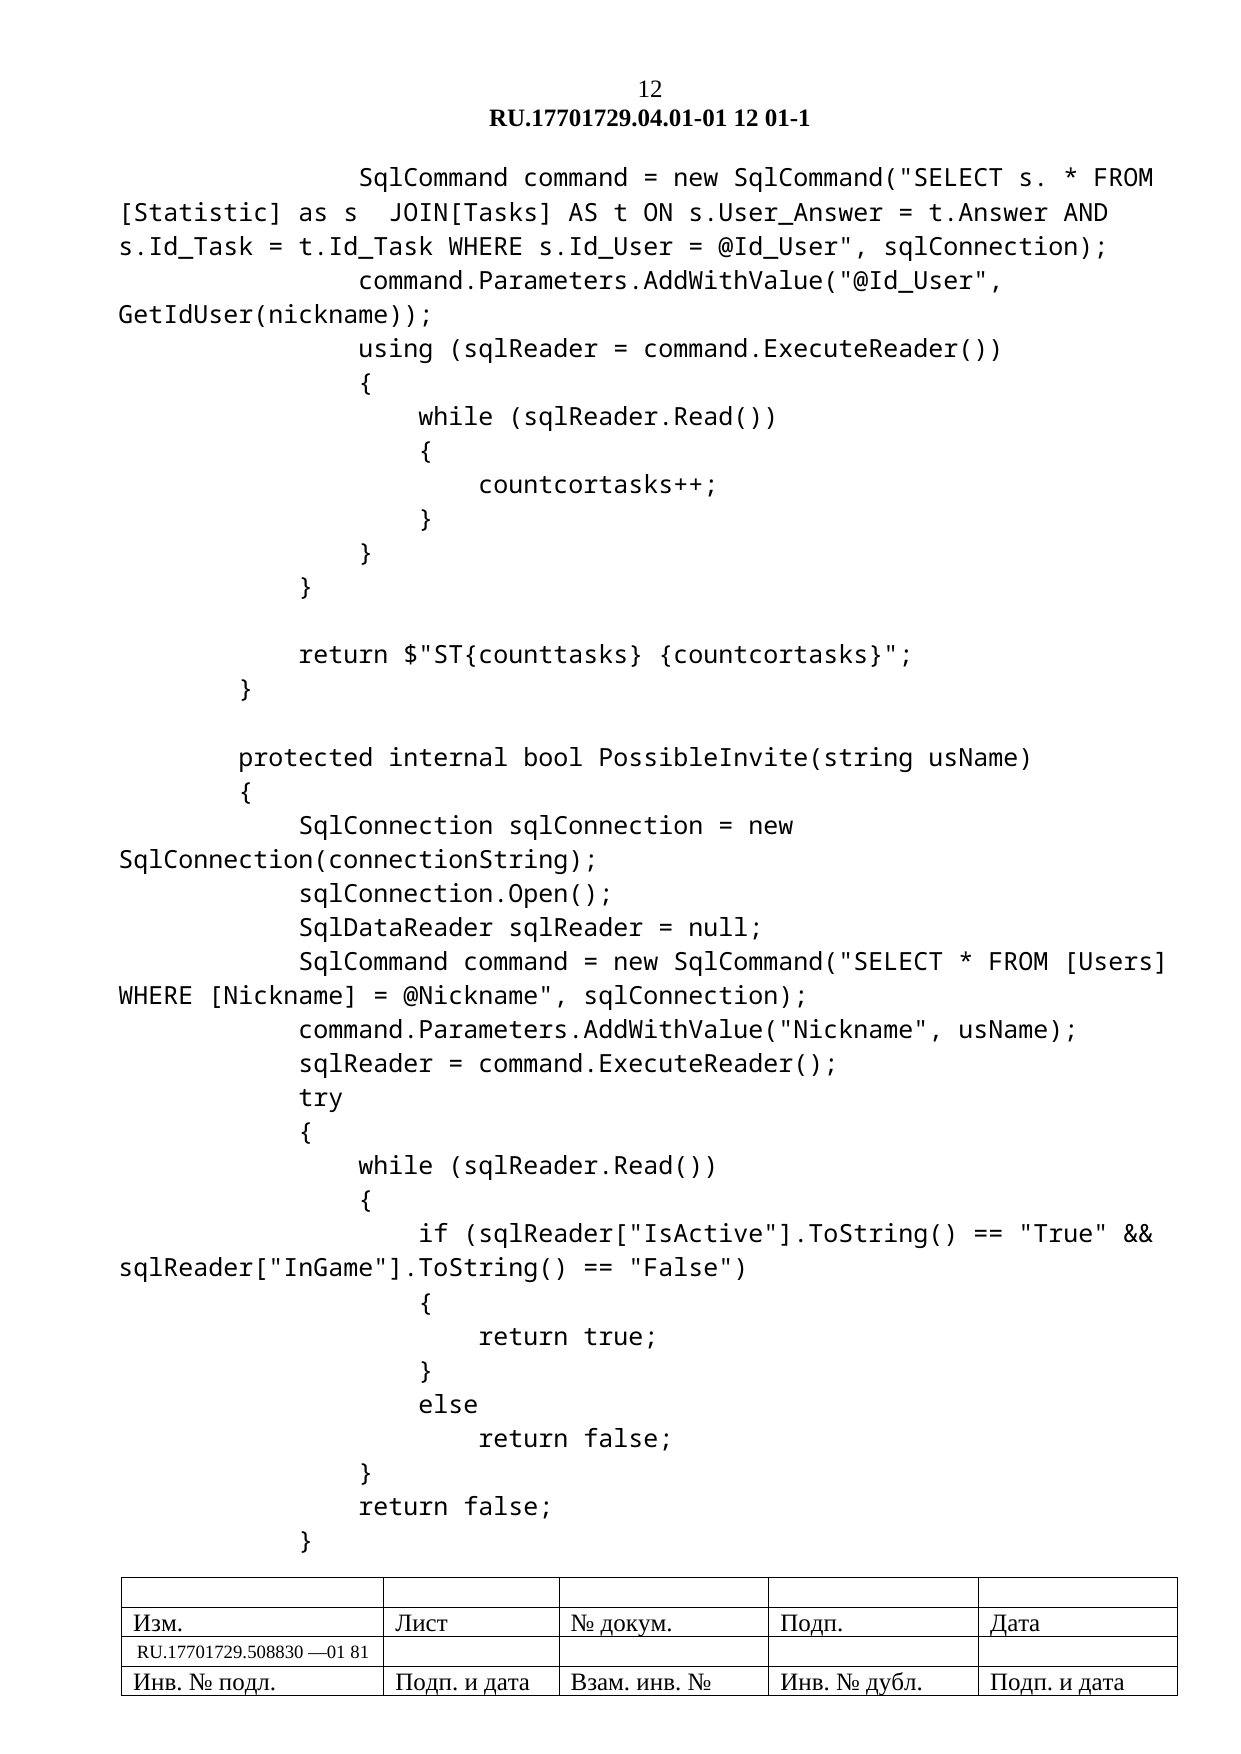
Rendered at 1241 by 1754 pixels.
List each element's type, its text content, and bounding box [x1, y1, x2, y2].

text } [118, 1352, 1181, 1386]
text else [118, 1386, 1181, 1420]
text using (sqlReader = command.ExecuteReader()) [118, 330, 1181, 364]
text SqlCommand command = new SqlCommand("SELECT * FROM [Users] WHERE [Nickname] = @Nickname", sqlConnection); [118, 943, 1181, 1012]
text } [118, 1523, 1181, 1557]
text countcortasks++; [118, 467, 1181, 501]
text { [118, 1284, 1181, 1318]
text SqlDataReader sqlReader = null; [118, 909, 1181, 943]
text SqlCommand command = new SqlCommand("SELECT s. * FROM [Statistic] as s JOIN[Tasks] AS t ON s.User_Answer = t.Answer AND s.Id_Task = t.Id_Task WHERE s.Id_User = @Id_User", sqlConnection); [118, 160, 1181, 262]
text } [118, 671, 1181, 705]
text command.Parameters.AddWithValue("Nickname", usName); [118, 1012, 1181, 1046]
text while (sqlReader.Read()) [118, 1148, 1181, 1182]
text } [118, 569, 1181, 603]
text if (sqlReader["IsActive"].ToString() == "True" && sqlReader["InGame"].ToString() == "False") [118, 1216, 1181, 1284]
text while (sqlReader.Read()) [118, 398, 1181, 433]
text protected internal bool PossibleInvite(string usName) [118, 739, 1181, 773]
text } [118, 1454, 1181, 1488]
text { [118, 773, 1181, 807]
text { [118, 1182, 1181, 1216]
text command.Parameters.AddWithValue("@Id_User", GetIdUser(nickname)); [118, 262, 1181, 330]
text try [118, 1080, 1181, 1114]
text return true; [118, 1318, 1181, 1352]
text } [118, 501, 1181, 535]
text return false; [118, 1488, 1181, 1523]
text { [118, 433, 1181, 467]
text sqlReader = command.ExecuteReader(); [118, 1046, 1181, 1080]
text { [118, 364, 1181, 398]
text return false; [118, 1420, 1181, 1454]
text } [118, 535, 1181, 569]
text SqlConnection sqlConnection = new SqlConnection(connectionString); [118, 807, 1181, 875]
text { [118, 1114, 1181, 1148]
text return $"ST{counttasks} {countcortasks}"; [118, 637, 1181, 671]
text sqlConnection.Open(); [118, 875, 1181, 909]
